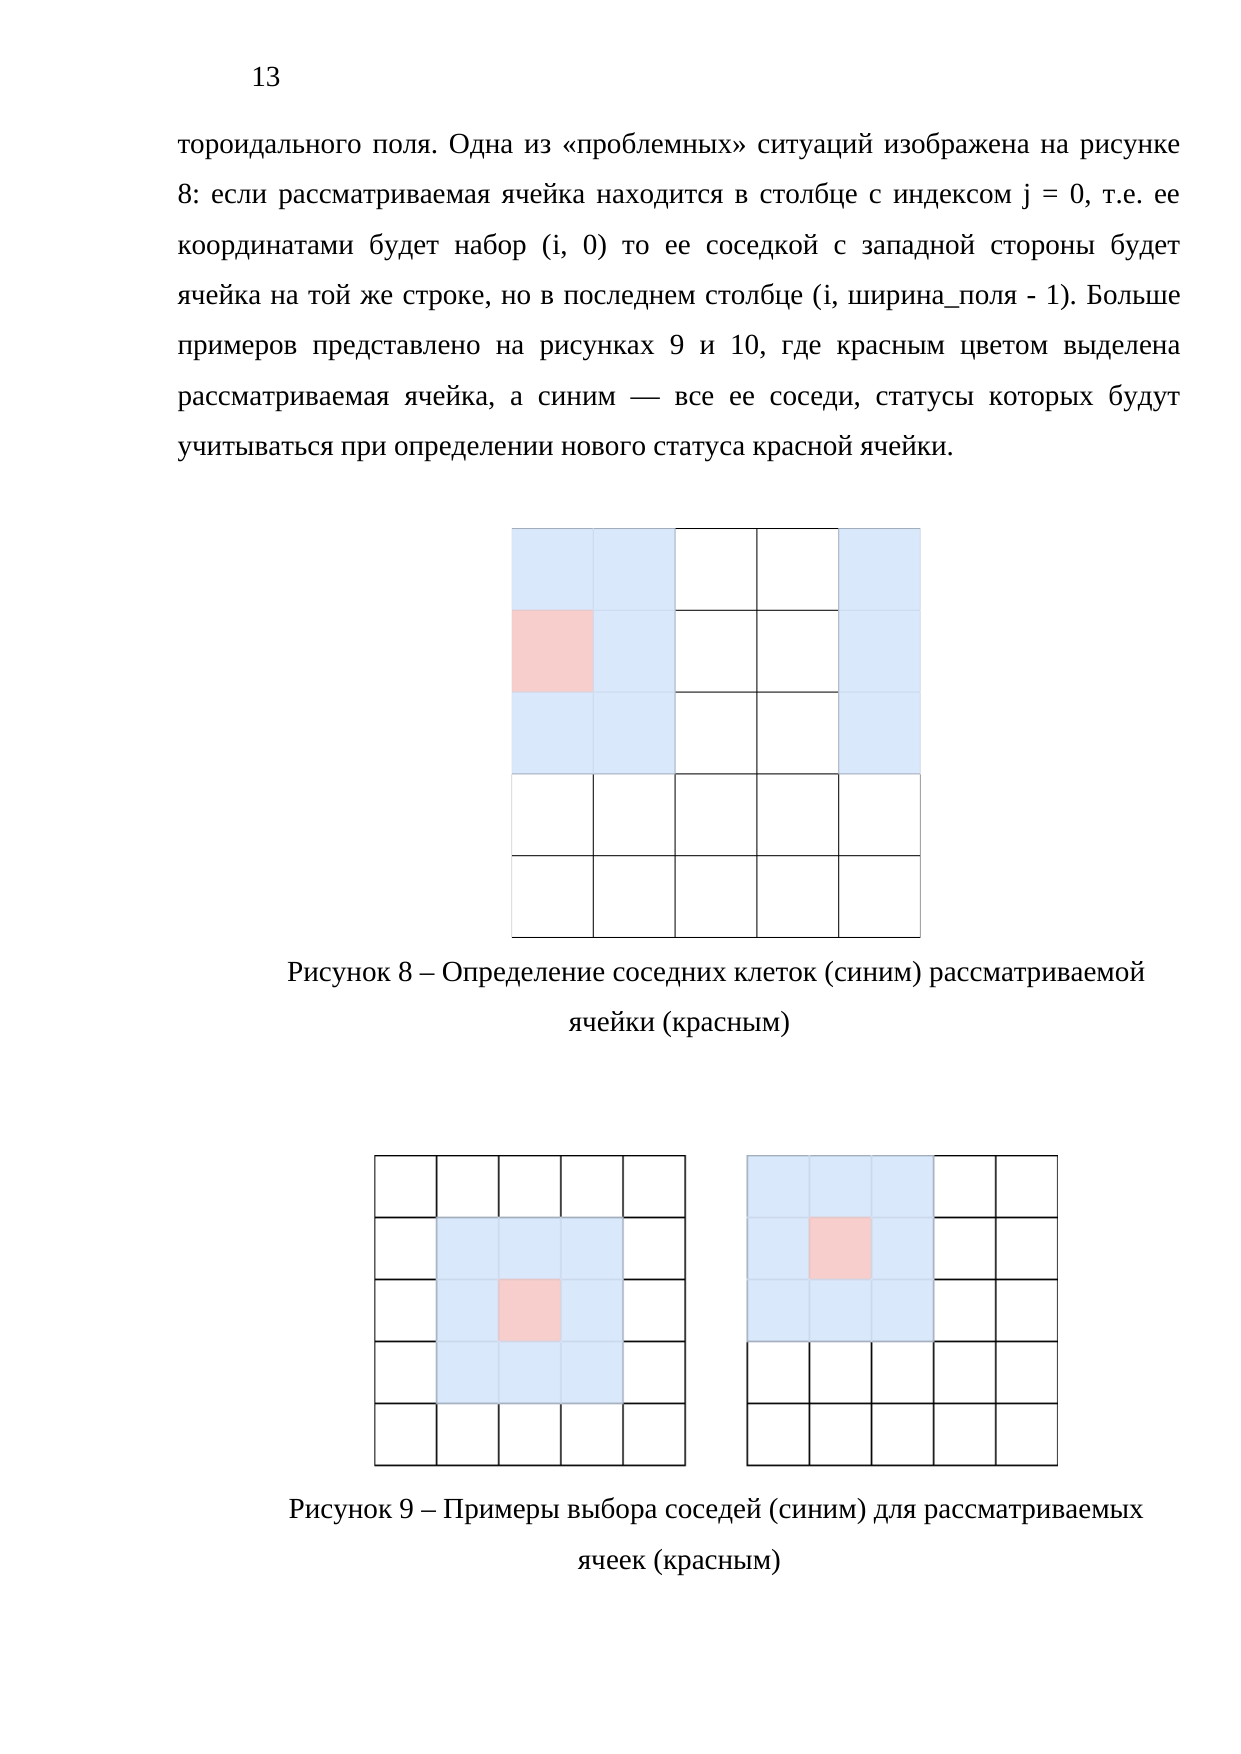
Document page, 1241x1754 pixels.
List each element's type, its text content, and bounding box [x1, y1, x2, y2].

text Рисунок 8 – Определение соседних клеток (синим) рассматриваемой ячейки (красным) [177, 954, 1181, 1038]
picture [374, 1155, 1058, 1475]
picture [511, 528, 921, 938]
text Рисунок 9 – Примеры выбора соседей (синим) для рассматриваемых ячеек (красным) [177, 1492, 1181, 1576]
